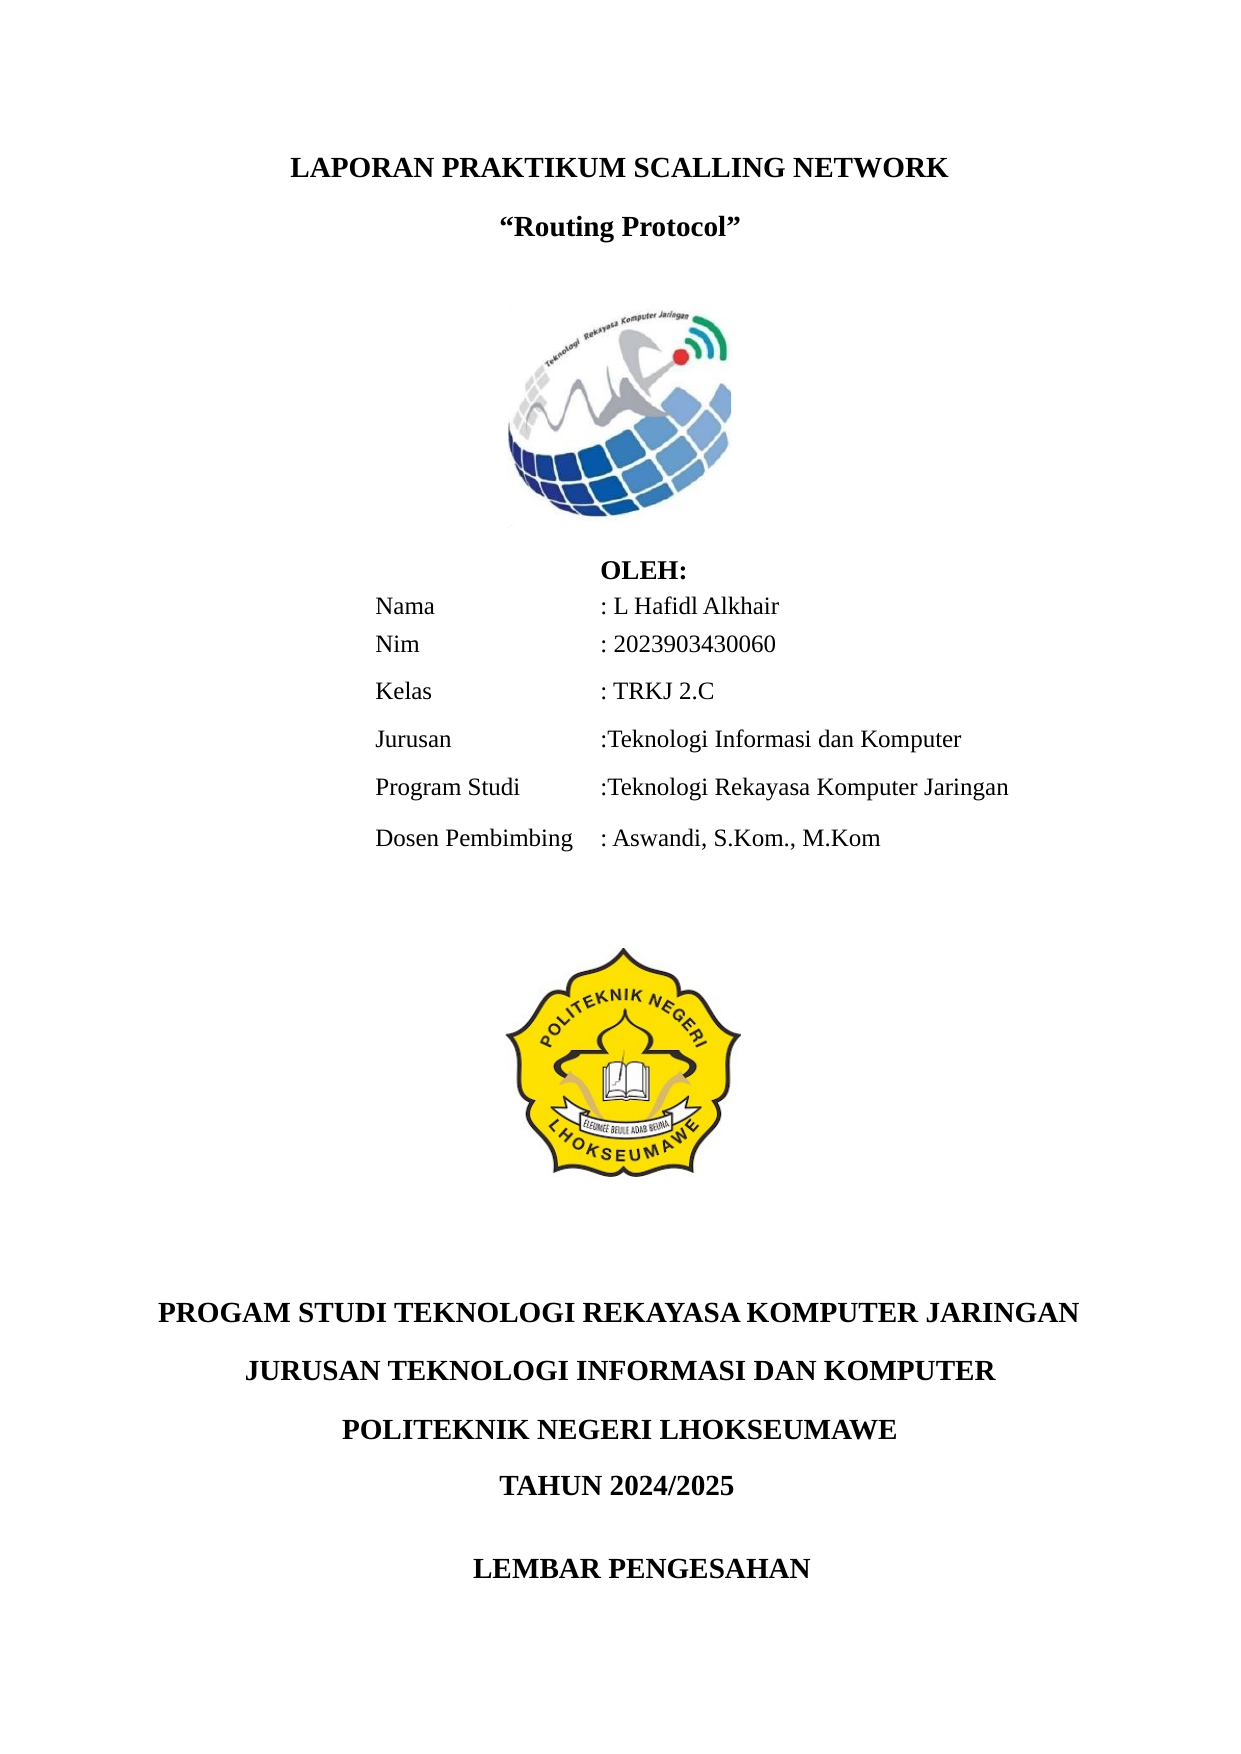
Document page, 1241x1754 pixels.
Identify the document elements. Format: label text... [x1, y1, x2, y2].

table_header Nama [375, 588, 600, 625]
picture [505, 948, 742, 1177]
table_cell :Teknologi Informasi dan Komputer [600, 720, 1015, 768]
table_cell Kelas [375, 673, 600, 720]
subtitle PROGAM STUDI TEKNOLOGI REKAYASA KOMPUTER JARINGAN [158, 1295, 1091, 1328]
text LAPORAN PRAKTIKUM SCALLING NETWORK [193, 150, 1046, 183]
text OLEH: [197, 554, 1091, 585]
table_header : L Hafidl Alkhair [600, 588, 1015, 625]
table_cell :Teknologi Rekayasa Komputer Jaringan [600, 768, 1015, 816]
table_cell : 2023903430060 [600, 625, 1015, 672]
picture [507, 303, 732, 528]
table_cell Program Studi [375, 768, 600, 816]
table_cell Jurusan [375, 720, 600, 768]
text TAHUN 2024/2025 [150, 1468, 1091, 1501]
text LEMBAR PENGESAHAN [193, 1552, 1091, 1585]
text JURUSAN TEKNOLOGI INFORMASI DAN KOMPUTER [193, 1353, 1048, 1387]
table_cell Nim [375, 625, 600, 672]
table_cell : Aswandi, S.Kom., M.Kom [600, 816, 1015, 854]
text POLITEKNIK NEGERI LHOKSEUMAWE [193, 1412, 1047, 1446]
text “Routing Protocol” [193, 209, 1047, 242]
table_cell : TRKJ 2.C [600, 673, 1015, 720]
table_cell Dosen Pembimbing [375, 816, 600, 854]
